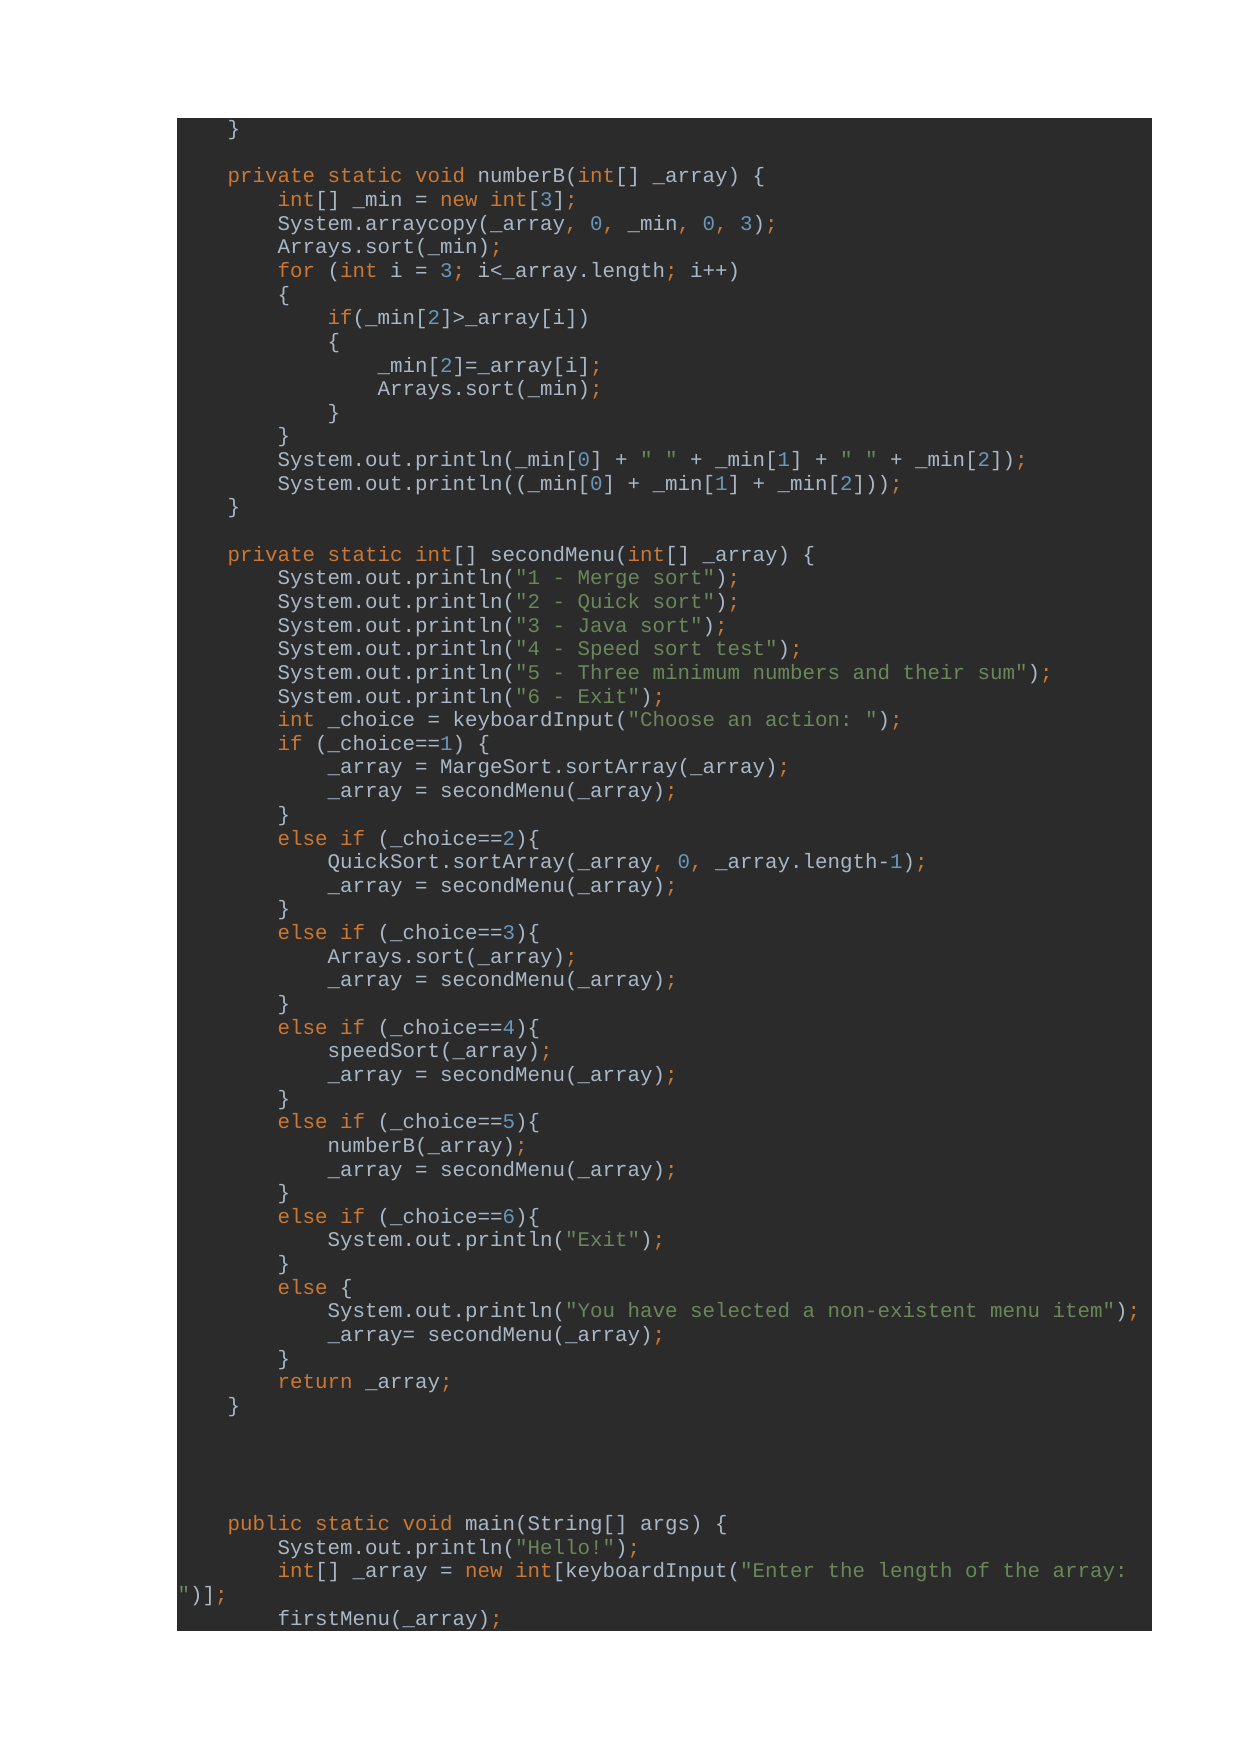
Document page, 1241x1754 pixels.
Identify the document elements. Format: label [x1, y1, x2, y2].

text [177, 118, 1152, 1631]
